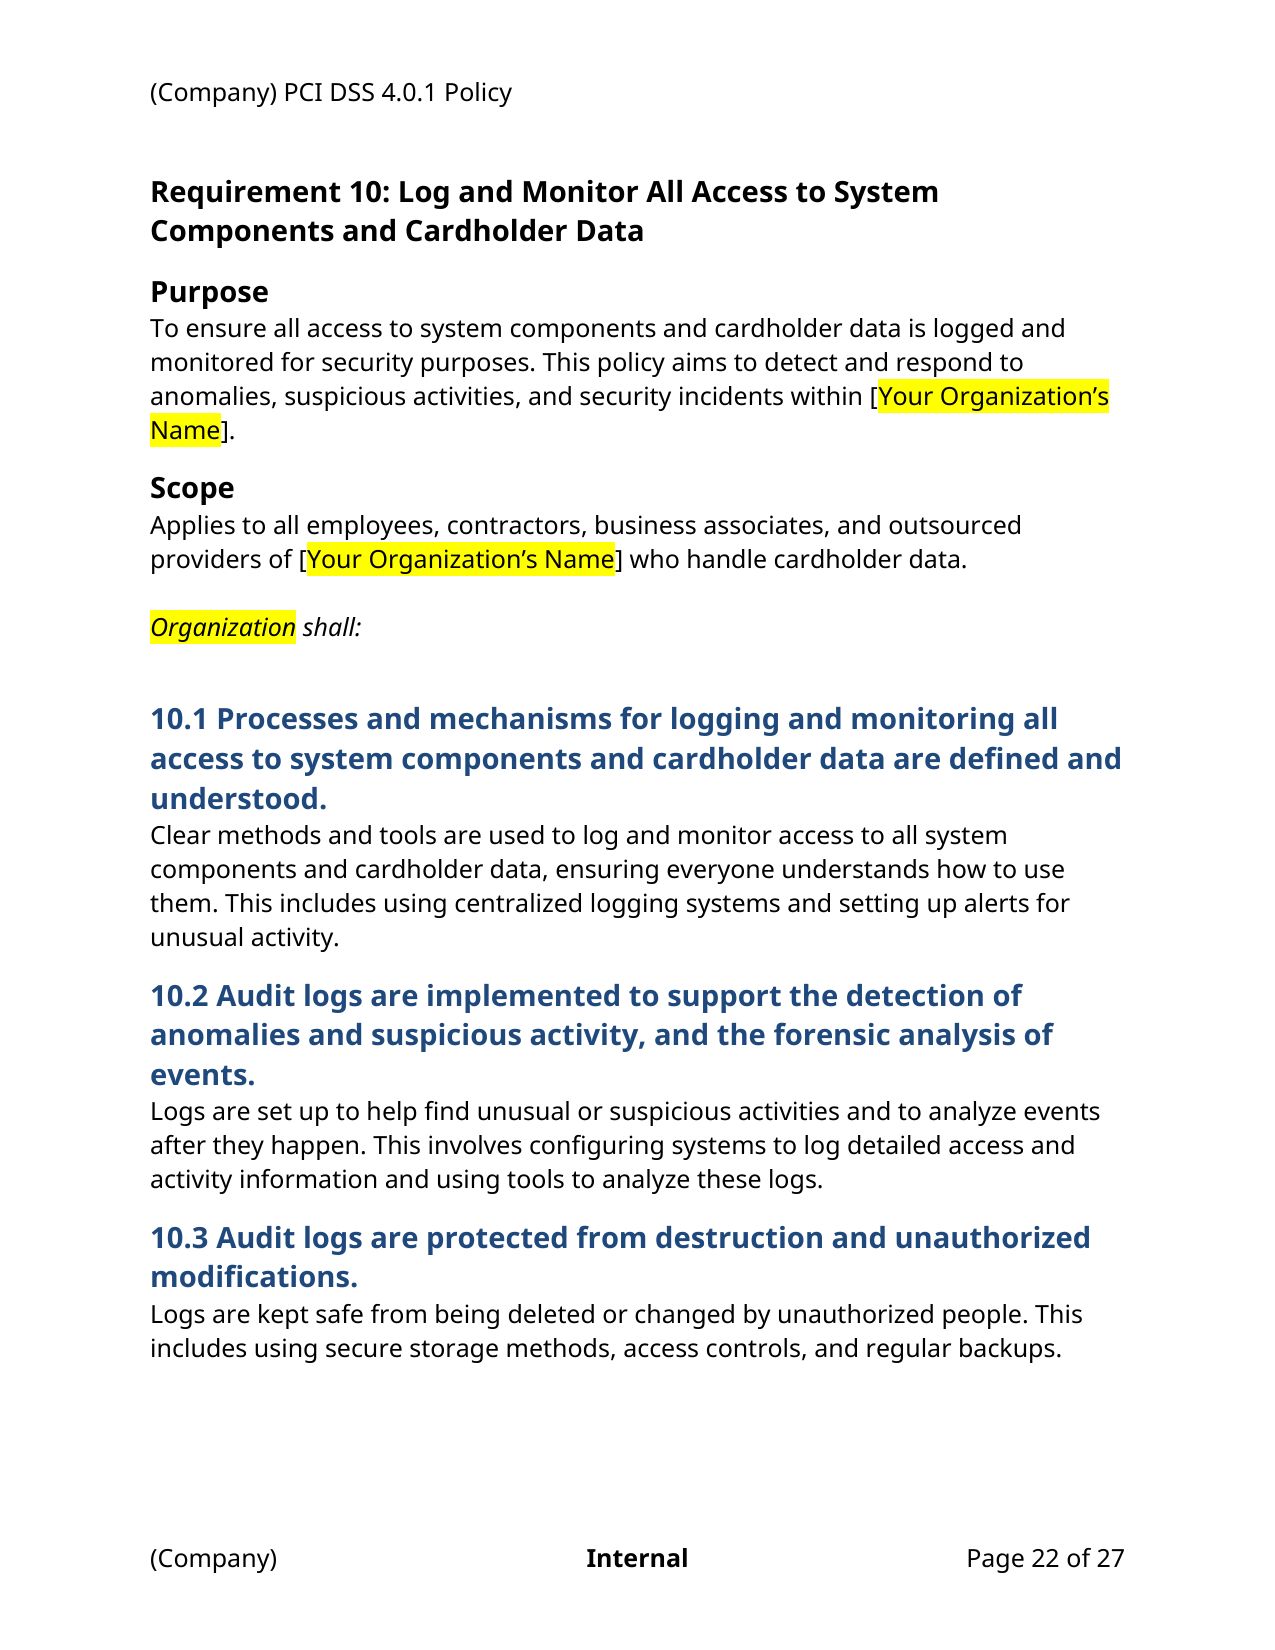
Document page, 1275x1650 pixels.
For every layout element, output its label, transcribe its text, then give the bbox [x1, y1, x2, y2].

text Organization shall: [296, 610, 1125, 644]
subtitle 10.3 Audit logs are protected from destruction and unauthorized modifications. [150, 1217, 1125, 1296]
text Clear methods and tools are used to log and monitor access to all system components and cardholder data, ensuring everyone understands how to use them. This includes using centralized logging systems and setting up alerts for unusual activity. [150, 818, 1125, 954]
text Logs are set up to help find unusual or suspicious activities and to analyze events after they happen. This involves configuring systems to log detailed access and activity information and using tools to analyze these logs. [150, 1094, 1125, 1196]
text To ensure all access to system components and cardholder data is logged and monitored for security purposes. This policy aims to detect and respond to anomalies, suspicious activities, and security incidents within [Your Organization’s Name]. [150, 311, 1125, 447]
subtitle Requirement 10: Log and Monitor All Access to System Components and Cardholder Data [150, 171, 1125, 250]
subtitle 10.2 Audit logs are implemented to support the detection of anomalies and suspicious activity, and the forensic analysis of events. [150, 975, 1125, 1094]
text Applies to all employees, contractors, business associates, and outsourced providers of [Your Organization’s Name] who handle cardholder data. [150, 507, 1125, 576]
text Logs are kept safe from being deleted or changed by unauthorized people. This includes using secure storage methods, access controls, and regular backups. [150, 1296, 1125, 1364]
subtitle Purpose [150, 271, 1125, 311]
subtitle Scope [150, 468, 1125, 507]
subtitle 10.1 Processes and mechanisms for logging and monitoring all access to system components and cardholder data are defined and understood. [150, 699, 1125, 818]
